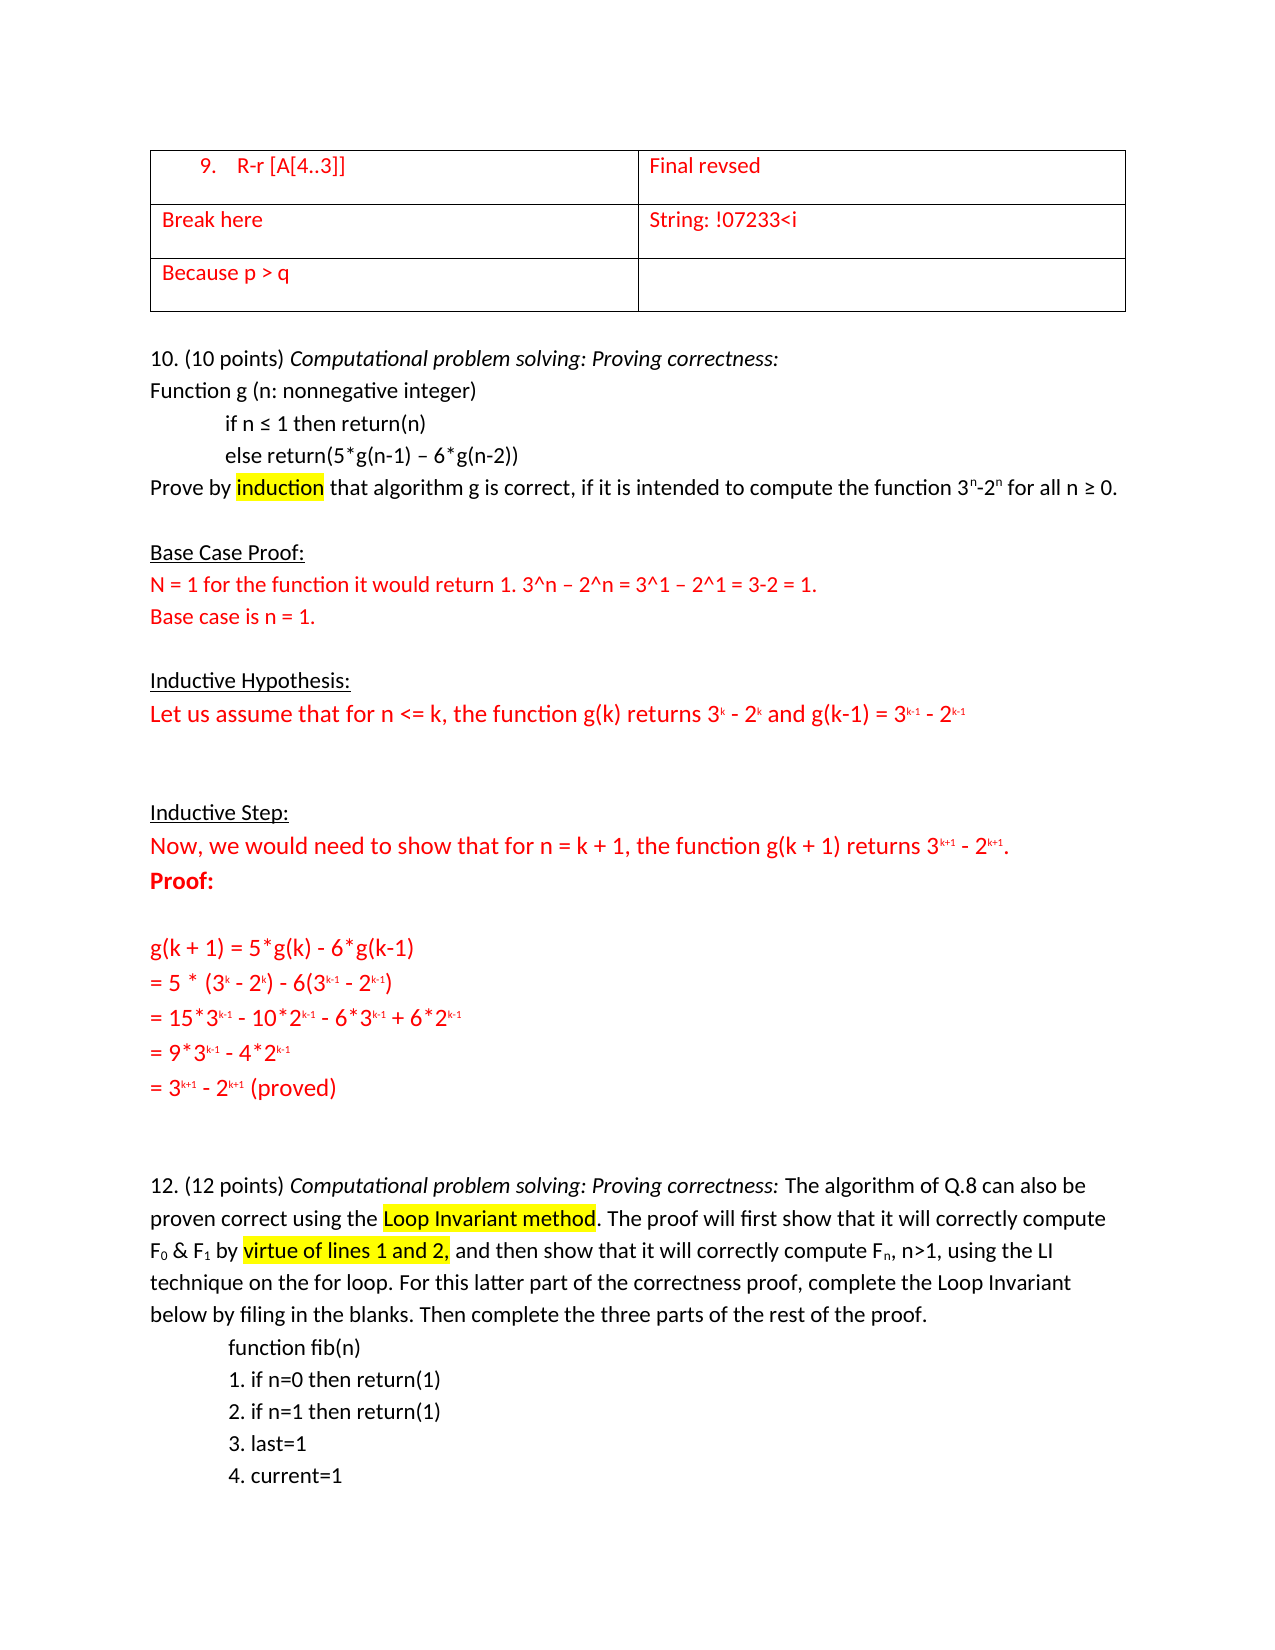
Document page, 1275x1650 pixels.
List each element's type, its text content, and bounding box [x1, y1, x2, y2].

text 3. last=1 [228, 1429, 1125, 1457]
text function fib(n) [228, 1333, 1125, 1361]
text N = 1 for the function it would return 1. 3^n – 2^n = 3^1 – 2^1 = 3-2 = 1. [150, 570, 1125, 598]
text else return(5*g(n-1) – 6*g(n-2)) [150, 441, 1125, 469]
text = 3k+1 - 2k+1 (proved) [150, 1072, 1125, 1103]
text Function g (n: nonnegative integer) [150, 377, 1125, 405]
text Inductive Step: [150, 798, 1125, 826]
text 4. current=1 [228, 1461, 1125, 1489]
text Base case is n = 1. [150, 602, 1125, 630]
text 1. if n=0 then return(1) [228, 1365, 1125, 1393]
text Prove by induction that algorithm g is correct, if it is intended to compute the function 3n-2n for all n ≥ 0. [324, 473, 1125, 501]
text = 5 * (3k - 2k) - 6(3k-1 - 2k-1) [150, 967, 1125, 998]
text 10. (10 points) Computational problem solving: Proving correctness: [150, 344, 1125, 372]
text = 15*3k-1 - 10*2k-1 - 6*3k-1 + 6*2k-1 [150, 1002, 1125, 1033]
text Proof: [150, 865, 1125, 896]
text Base Case Proof: [150, 538, 1125, 566]
text Now, we would need to show that for n = k + 1, the function g(k + 1) returns 3k+1 - 2k+1. [150, 830, 1125, 861]
table_cell Break here [151, 205, 638, 257]
text if n ≤ 1 then return(n) [150, 409, 1125, 437]
table_cell String: !07233<i [639, 205, 1125, 257]
table_cell Because p > q [151, 259, 638, 311]
text = 9*3k-1 - 4*2k-1 [150, 1037, 1125, 1068]
table_cell Final revsed [639, 151, 1125, 204]
table_cell [639, 259, 1125, 311]
text 2. if n=1 then return(1) [228, 1397, 1125, 1425]
table_cell R-r [A[4..3]] [151, 151, 638, 204]
text 12. (12 points) Computational problem solving: Proving correctness: The algorithm of Q.8 can also be proven correct using the Loop Invariant method. The proof will first show that it will correctly compute F0 & F1 by virtue of lines 1 and 2, and then show that it will correctly compute Fn, n>1, using the LI technique on the for loop. For this latter part of the correctness proof, complete the Loop Invariant below by filing in the blanks. Then complete the three parts of the rest of the proof. [150, 1172, 1125, 1328]
text Let us assume that for n <= k, the function g(k) returns 3k - 2k and g(k-1) = 3k-1 - 2k-1 [150, 698, 1125, 729]
text g(k + 1) = 5*g(k) - 6*g(k-1) [150, 932, 1125, 963]
text Inductive Hypothesis: [150, 666, 1125, 694]
